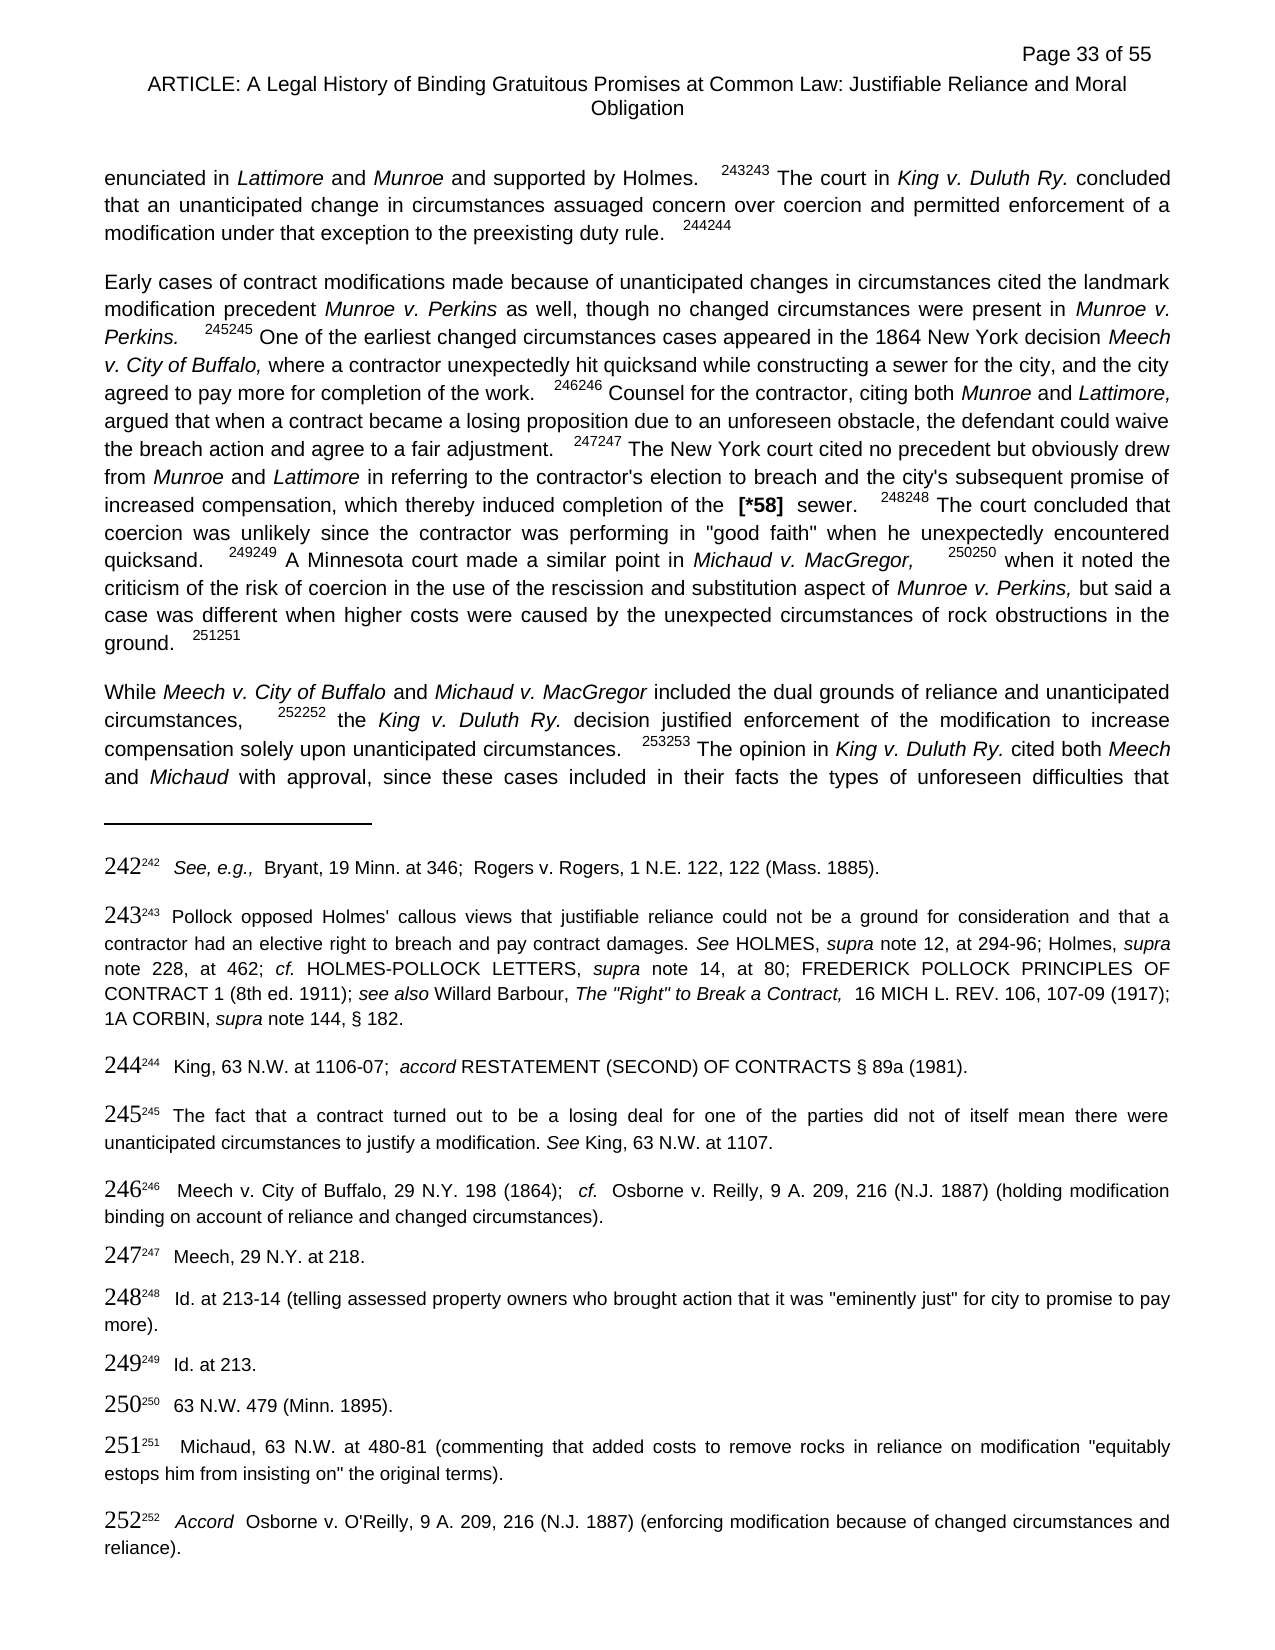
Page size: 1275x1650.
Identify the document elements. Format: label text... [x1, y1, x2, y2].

text The influential 1895 Minnesota decision King v. Duluth M. & N. Ry. Co. 240 raised concerns about the potential for coercion in case law applications of Munroe v. Perkins that enforced modifications solely because of rescission and substitution, irrespective of reliance. 241 [*57] The cases criticized were decisions that, like Lattimore v. Harsen earlier, did not articulate the need for reliance in their rationales even when reliance was present in the facts. 242 These criticisms were reinforced by doctrinal objections leveled against the right-to-breach theory enunciated in Lattimore and Munroe and supported by Holmes. 243 The court in King v. Duluth Ry. concluded that an unanticipated change in circumstances assuaged concern over coercion and permitted enforcement of a modification under that exception to the preexisting duty rule. 244 [104, 161, 1171, 246]
text Early cases of contract modifications made because of unanticipated changes in circumstances cited the landmark modification precedent Munroe v. Perkins as well, though no changed circumstances were present in Munroe v. Perkins. 245 One of the earliest changed circumstances cases appeared in the 1864 New York decision Meech v. City of Buffalo, where a contractor unexpectedly hit quicksand while constructing a sewer for the city, and the city agreed to pay more for completion of the work. 246 Counsel for the contractor, citing both Munroe and Lattimore, argued that when a contract became a losing proposition due to an unforeseen obstacle, the defendant could waive the breach action and agree to a fair adjustment. 247 The New York court cited no precedent but obviously drew from Munroe and Lattimore in referring to the contractor's election to breach and the city's subsequent promise of increased compensation, which thereby induced completion of the [*58] sewer. 248 The court concluded that coercion was unlikely since the contractor was performing in "good faith" when he unexpectedly encountered quicksand. 249 A Minnesota court made a similar point in Michaud v. MacGregor, 250 when it noted the criticism of the risk of coercion in the use of the rescission and substitution aspect of Munroe v. Perkins, but said a case was different when higher costs were caused by the unexpected circumstances of rock obstructions in the ground. 251 [104, 267, 1171, 656]
